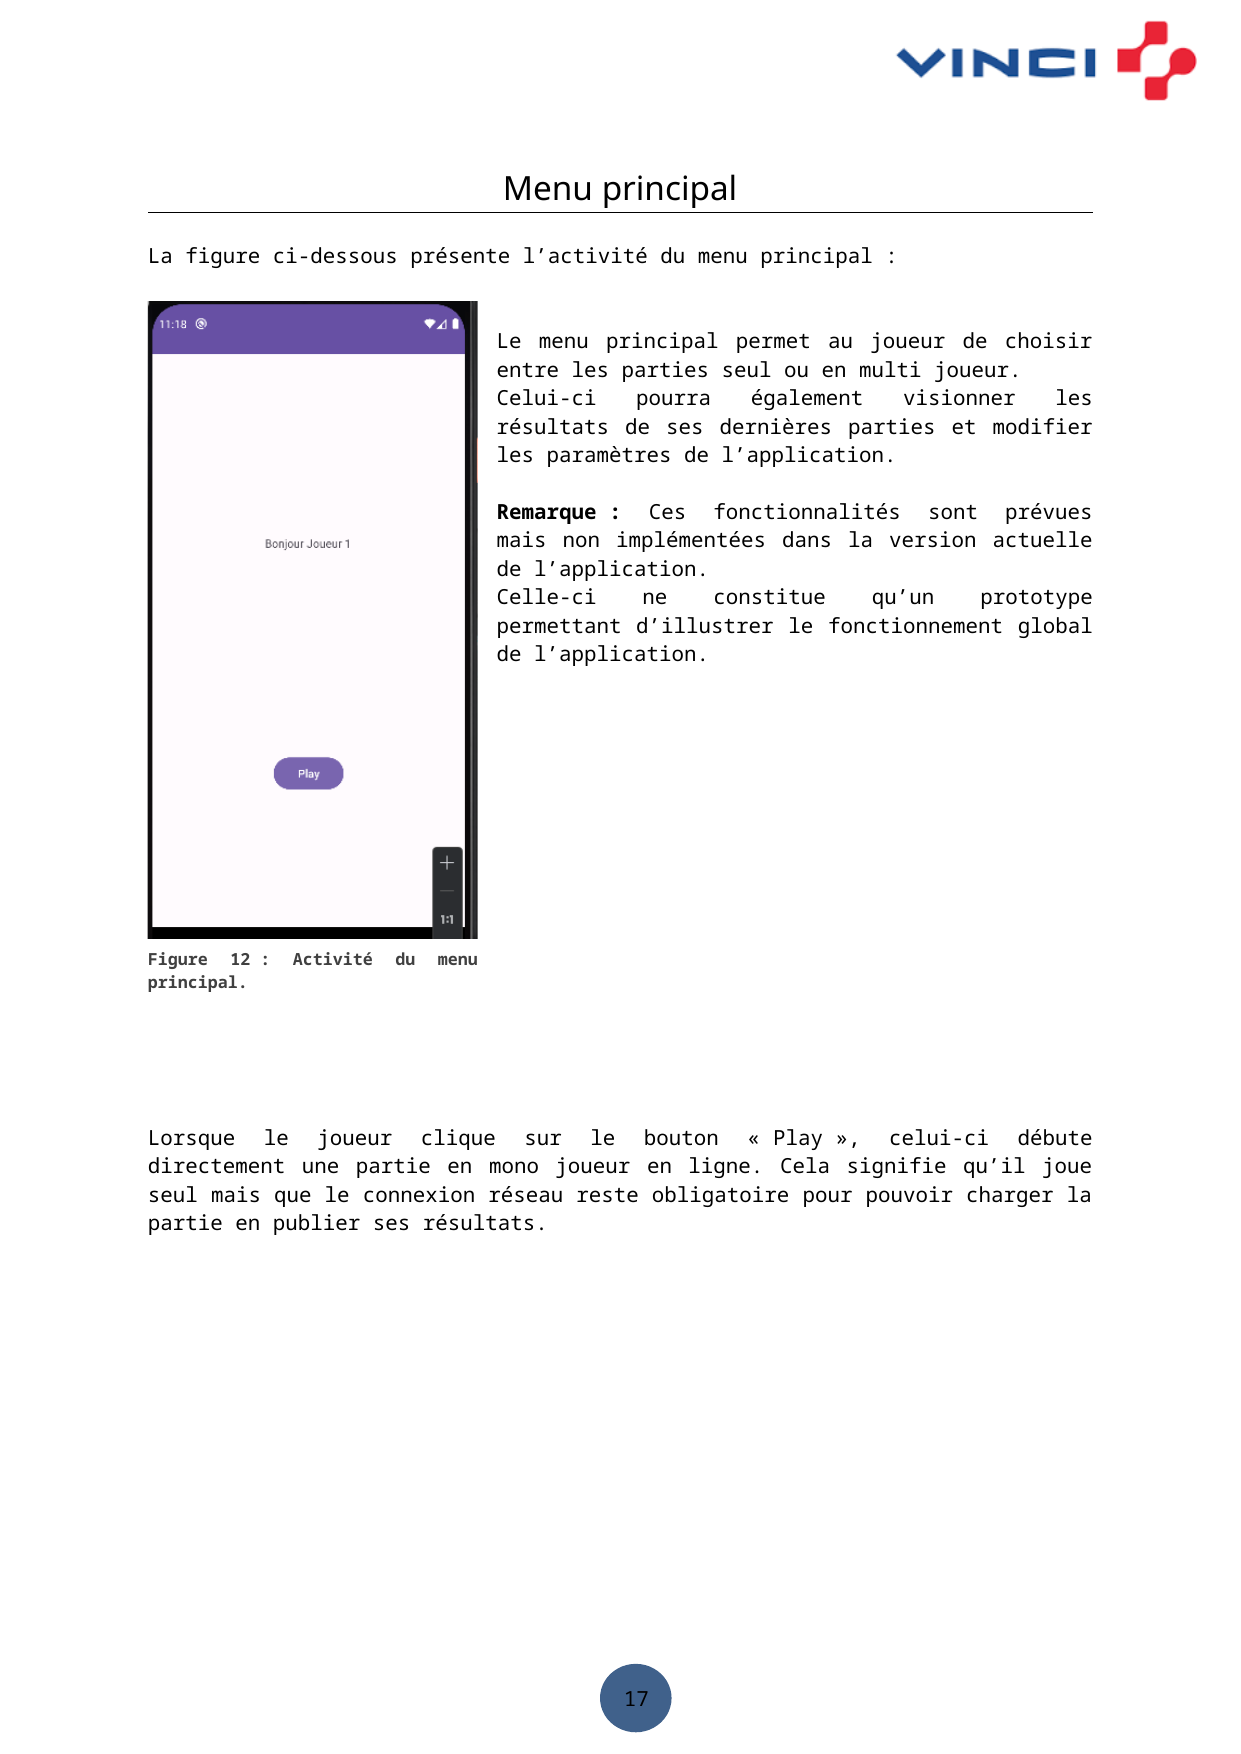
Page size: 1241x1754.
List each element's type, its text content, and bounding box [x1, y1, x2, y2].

text Le menu principal permet au joueur de choisir entre les parties seul ou en multi joueur. [478, 327, 1093, 383]
picture [147, 301, 478, 939]
picture [872, 0, 1222, 127]
text Lorsque le joueur clique sur le bouton « Play », celui-ci débute directement une partie en mono joueur en ligne. Cela signifie qu’il joue seul mais que le connexion réseau reste obligatoire pour pouvoir charger la partie en publier ses résultats. [148, 1123, 1093, 1237]
text La figure ci-dessous présente l’activité du menu principal : [148, 241, 1093, 270]
text Remarque : Ces fonctionnalités sont prévues mais non implémentées dans la version actuelle de l’application. [478, 497, 1093, 582]
subtitle Menu principal [148, 164, 1093, 212]
text Celui-ci pourra également visionner les résultats de ses dernières parties et modifier les paramètres de l’application. [478, 383, 1093, 469]
text Celle-ci ne constitue qu’un prototype permettant d’illustrer le fonctionnement global de l’application. [478, 582, 1093, 668]
